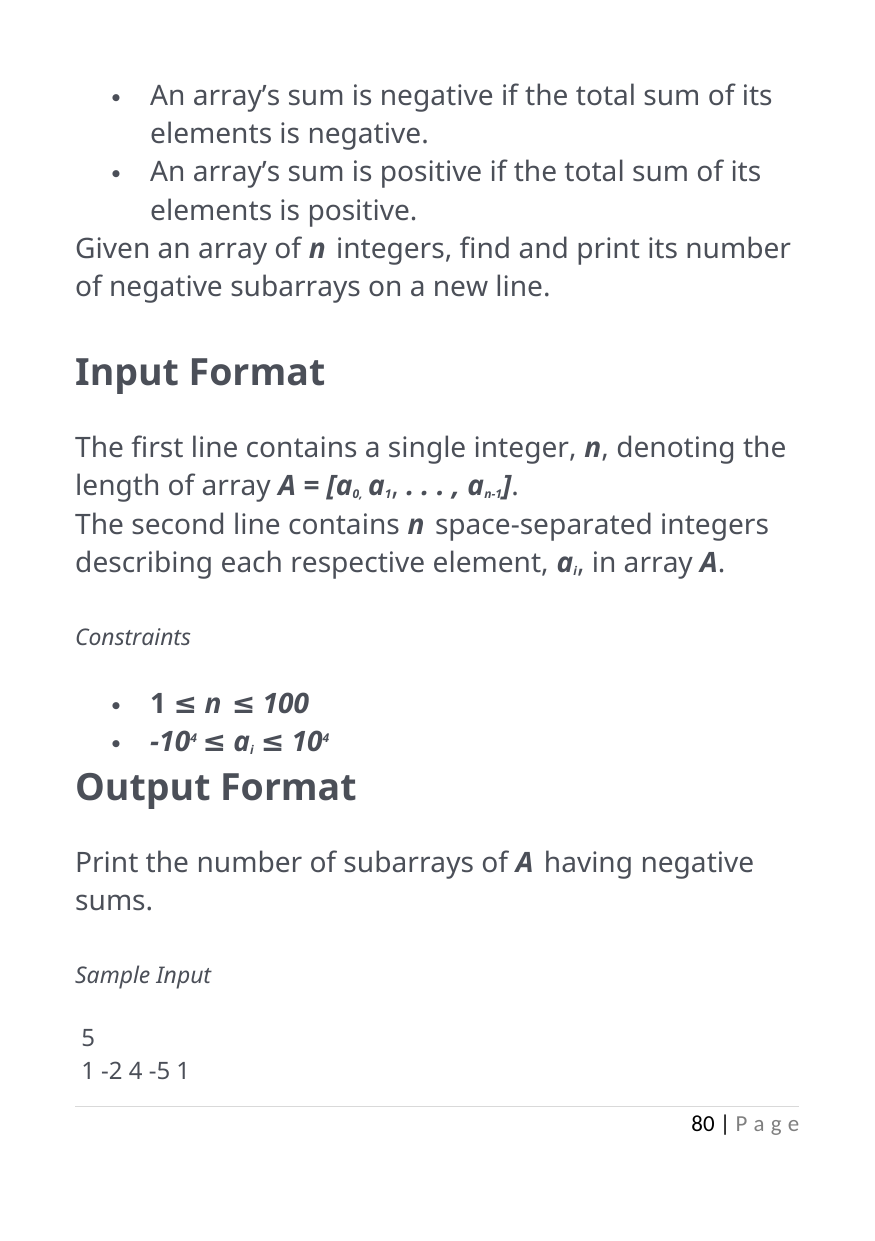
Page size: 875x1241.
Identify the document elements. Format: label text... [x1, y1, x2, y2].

list 1 ≤ n ≤ 100 [112, 683, 799, 721]
text The first line contains a single integer, n, denoting the length of array A = [a0, a1, . . . , an-1]. The second line contains n space-separated integers describing each respective element, ai, in array A. [75, 427, 799, 581]
list An array’s sum is positive if the total sum of its elements is positive. [112, 152, 799, 228]
subtitle Sample Input [75, 959, 799, 990]
list -104 ≤ ai ≤ 104 [112, 721, 799, 760]
subtitle Output Format [75, 760, 799, 811]
subtitle Constraints [75, 621, 799, 652]
subtitle Input Format [75, 345, 799, 396]
text Given an array of n integers, find and print its number of negative subarrays on a new line. [75, 228, 799, 305]
list An array’s sum is negative if the total sum of its elements is negative. [112, 75, 799, 152]
text 5 [75, 1021, 799, 1054]
text 1 -2 4 -5 1 [75, 1054, 799, 1086]
text Print the number of subarrays of A having negative sums. [75, 842, 799, 919]
